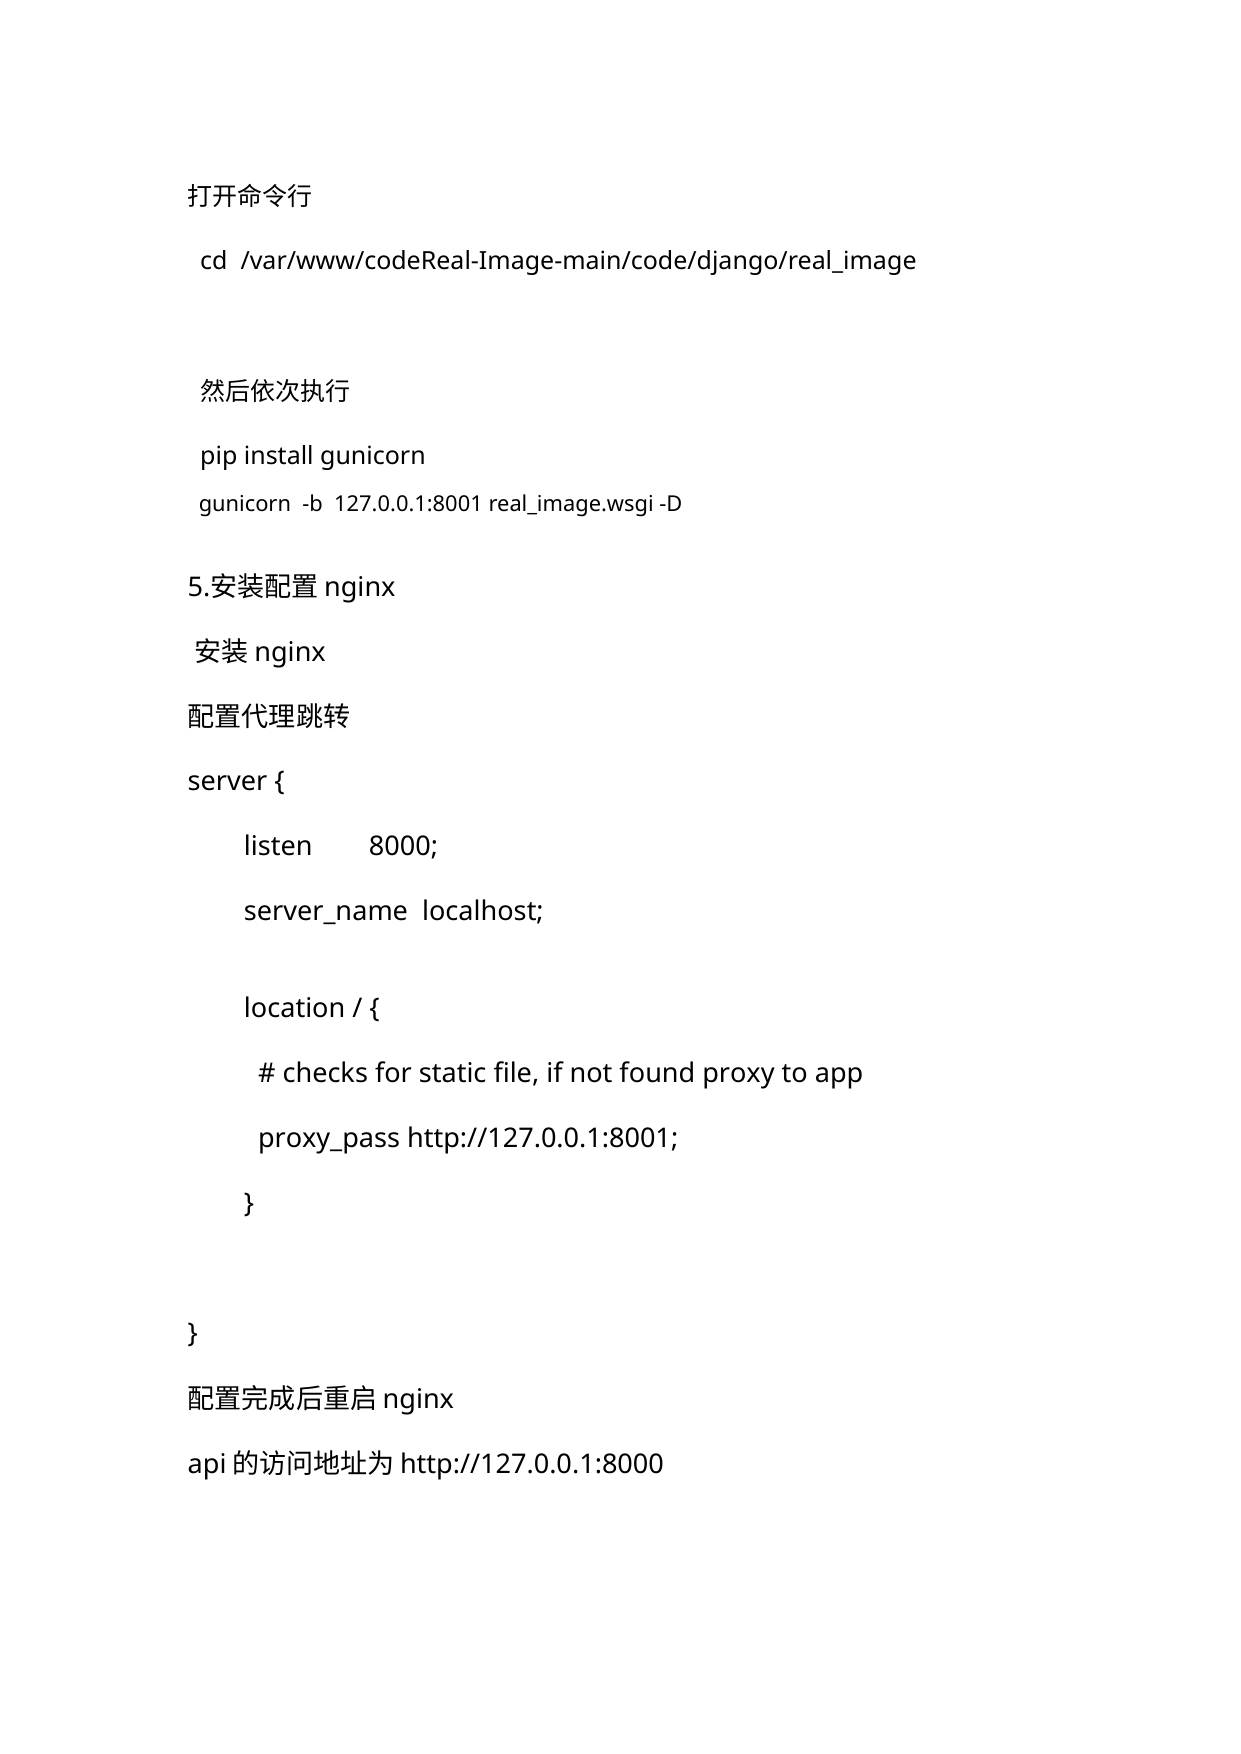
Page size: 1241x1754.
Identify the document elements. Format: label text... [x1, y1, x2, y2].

list gunicorn -b 127.0.0.1:8001 real_image.wsgi -D [187, 487, 1053, 519]
list listen 8000; [187, 812, 1053, 877]
list pip install gunicorn [187, 422, 1053, 487]
list location / { [187, 974, 1053, 1039]
list 安装nginx [187, 617, 1053, 682]
list # checks for static file, if not found proxy to app [187, 1039, 1053, 1104]
list api的访问地址为http://127.0.0.1:8000 [187, 1429, 1053, 1494]
list } [187, 1169, 1053, 1234]
list 安装配置nginx [187, 552, 1053, 617]
list 配置代理跳转 [187, 682, 1053, 747]
list proxy_pass http://127.0.0.1:8001; [187, 1104, 1053, 1169]
list } [187, 1299, 1053, 1364]
list server { [187, 747, 1053, 812]
list 打开命令行 [187, 162, 1053, 227]
list 配置完成后重启nginx [187, 1364, 1053, 1429]
list cd /var/www/codeReal-Image-main/code/django/real_image [187, 227, 1053, 292]
list 然后依次执行 [187, 357, 1053, 422]
list server_name localhost; [187, 877, 1053, 942]
